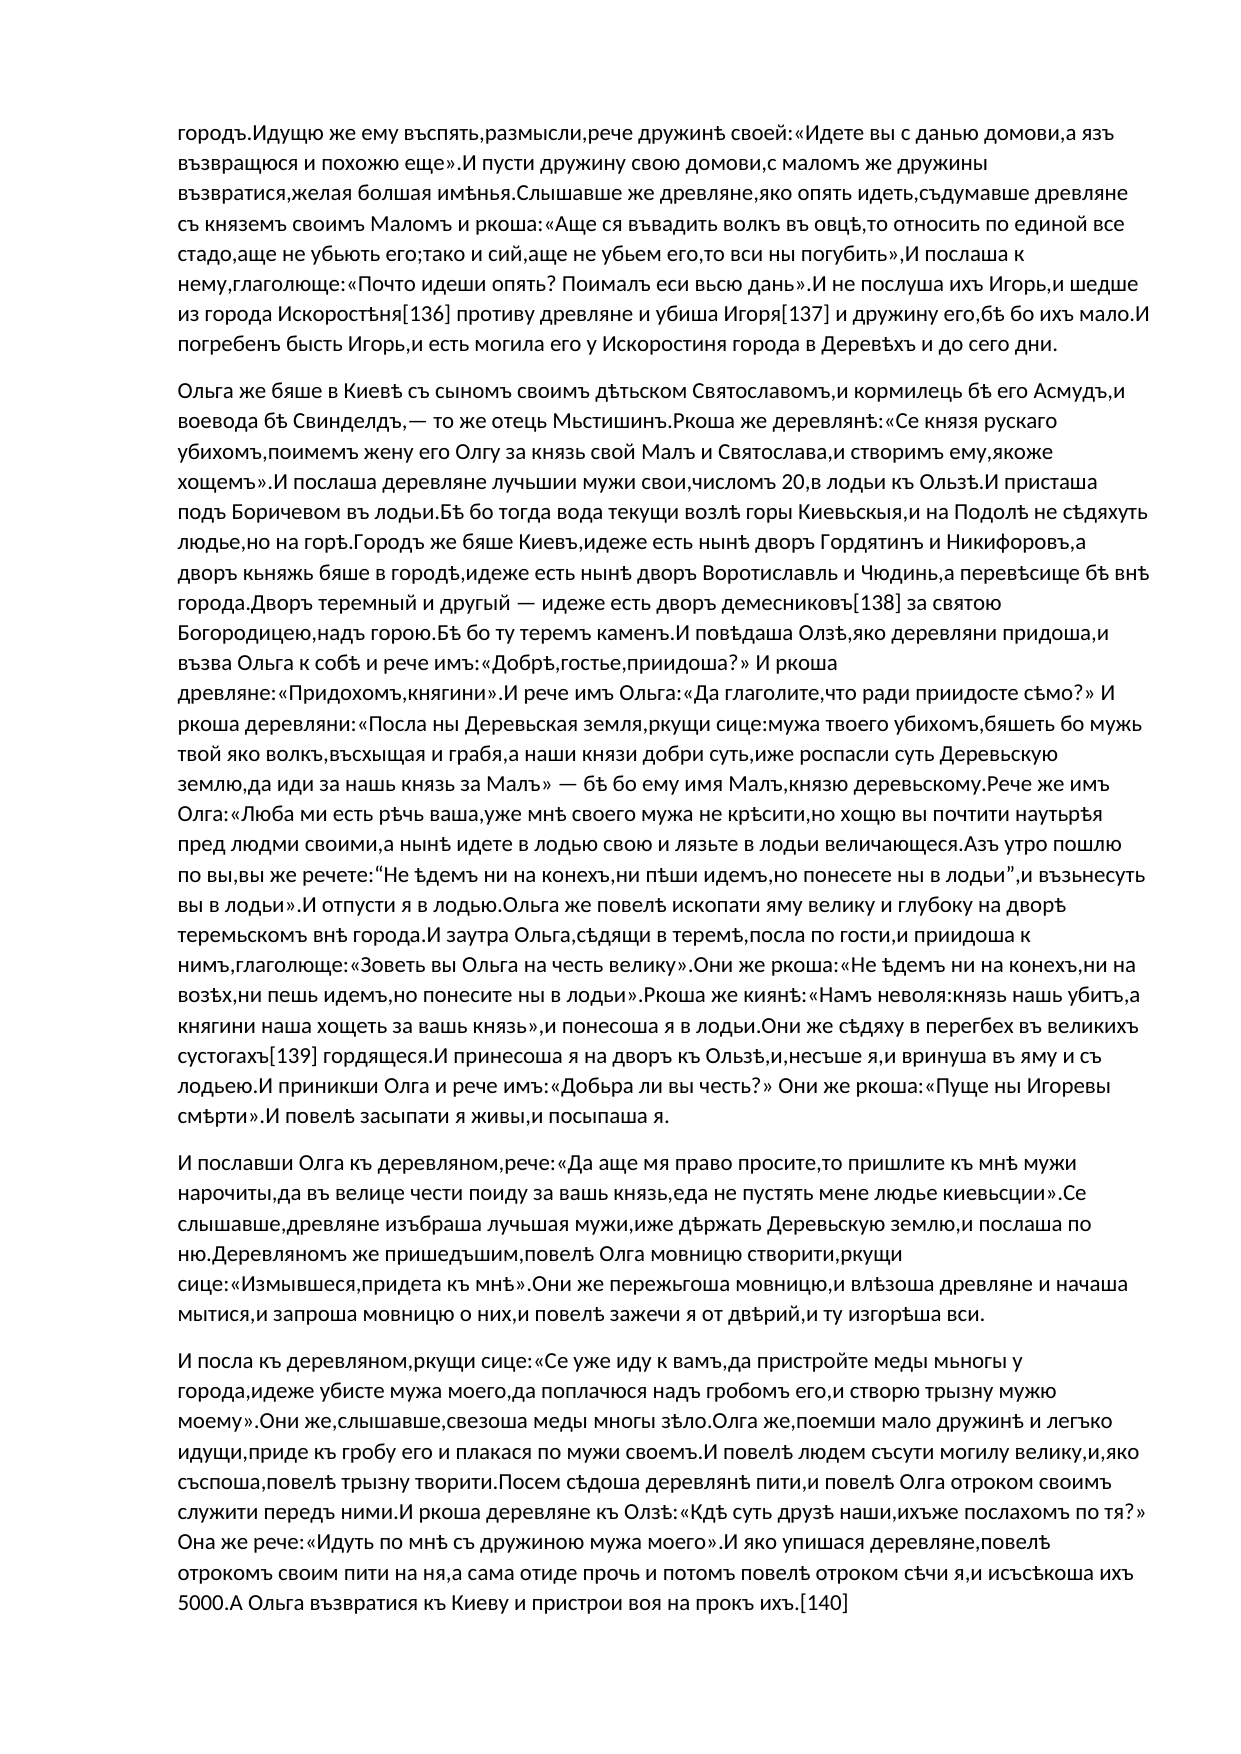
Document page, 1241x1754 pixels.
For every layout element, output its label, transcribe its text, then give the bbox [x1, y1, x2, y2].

text И посла къ деревляном,ркущи сице:«Се уже иду к вамъ,да пристройте меды мьногы у города,идеже убисте мужа моего,да поплачюся надъ гробомъ его,и створю трызну мужю моему».Они же,слышавше,свезоша меды многы зѣло.Олга же,поемши мало дружинѣ и легъко идущи,приде къ гробу его и плакася по мужи своемъ.И повелѣ людем съсути могилу велику,и,яко съспоша,повелѣ трызну творити.Посем сѣдоша деревлянѣ пити,и повелѣ Олга отроком своимъ служити передъ ними.И ркоша деревляне къ Олзѣ:«Кдѣ суть друзѣ наши,ихъже послахомъ по тя?» Она же рече:«Идуть по мнѣ съ дружиною мужа моего».И яко упишася деревляне,повелѣ отрокомъ своим пити на ня,а сама отиде прочь и потомъ повелѣ отроком сѣчи я,и исъсѣкоша ихъ 5000.А Ольга възвратися къ Киеву и пристрои воя на прокъ ихъ.[140] [177, 1346, 1152, 1616]
text Ольга же бяше в Киевѣ съ сыномъ своимъ дѣтьском Святославомъ,и кормилець бѣ его Асмудъ,и воевода бѣ Свинделдъ,— то же отець Мьстишинъ.Ркоша же деревлянѣ:«Се князя рускаго убихомъ,поимемъ жену его Олгу за князь свой Малъ и Святослава,и створимъ ему,якоже хощемъ».И послаша деревляне лучьшии мужи свои,числомъ 20,в лодьи къ Ользѣ.И присташа подъ Боричевом въ лодьи.Бѣ бо тогда вода текущи возлѣ горы Киевьскыя,и на Подолѣ не сѣдяхуть людье,но на горѣ.Городъ же бяше Киевъ,идеже есть нынѣ дворъ Гордятинъ и Никифоровъ,а дворъ кьняжь бяше в городѣ,идеже есть нынѣ дворъ Воротиславль и Чюдинь,а перевѣсище бѣ внѣ города.Дворъ теремный и другый — идеже есть дворъ демесниковъ[138] за святою Богородицею,надъ горою.Бѣ бо ту теремъ каменъ.И повѣдаша Олзѣ,яко деревляни придоша,и възва Ольга к собѣ и рече имъ:«Добрѣ,гостье,приидоша?» И ркоша древляне:«Придохомъ,княгини».И рече имъ Ольга:«Да глаголите,что ради приидосте сѣмо?» И ркоша деревляни:«Посла ны Деревьская земля,ркущи сице:мужа твоего убихомъ,бяшеть бо мужь твой яко волкъ,въсхыщая и грабя,а наши князи добри суть,иже роспасли суть Деревьскую землю,да иди за нашь князь за Малъ» — бѣ бо ему имя Малъ,князю деревьскому.Рече же имъ Олга:«Люба ми есть рѣчь ваша,уже мнѣ своего мужа не крѣсити,но хощю вы почтити наутьрѣя пред людми своими,а нынѣ идете в лодью свою и лязьте в лодьи величающеся.Азъ утро пошлю по вы,вы же речете:“Не ѣдемъ ни на конехъ,ни пѣши идемъ,но понесете ны в лодьи”,и възьнесуть вы в лодьи».И отпусти я в лодью.Ольга же повелѣ ископати яму велику и глубоку на дворѣ теремьскомъ внѣ города.И заутра Ольга,сѣдящи в теремѣ,посла по гости,и приидоша к нимъ,глаголюще:«Зоветь вы Ольга на честь велику».Они же ркоша:«Не ѣдемъ ни на конехъ,ни на возѣх,ни пешь идемъ,но понесите ны в лодьи».Ркоша же киянѣ:«Намъ неволя:князь нашь убитъ,а княгини наша хощеть за вашь князь»,и понесоша я в лодьи.Они же сѣдяху в перегбех въ великихъ сустогахъ[139] гордящеся.И принесоша я на дворъ къ Ользѣ,и,несъше я,и вринуша въ яму и съ лодьею.И приникши Олга и рече имъ:«Добьра ли вы честь?» Они же ркоша:«Пуще ны Игоревы смѣрти».И повелѣ засыпати я живы,и посыпаша я. [177, 376, 1152, 1129]
text И пославши Олга къ деревляном,рече:«Да аще мя право просите,то пришлите къ мнѣ мужи нарочиты,да въ велице чести поиду за вашь князь,еда не пустять мене людье киевьсции».Се слышавше,древляне изъбраша лучьшая мужи,иже дѣржать Деревьскую землю,и послаша по ню.Деревляномъ же пришедъшим,повелѣ Олга мовницю створити,ркущи сице:«Измывшеся,придета къ мнѣ».Они же пережьгоша мовницю,и влѣзоша древляне и начаша мытися,и запроша мовницю о них,и повелѣ зажечи я от двѣрий,и ту изгорѣша вси. [177, 1148, 1152, 1327]
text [177, 118, 1152, 358]
